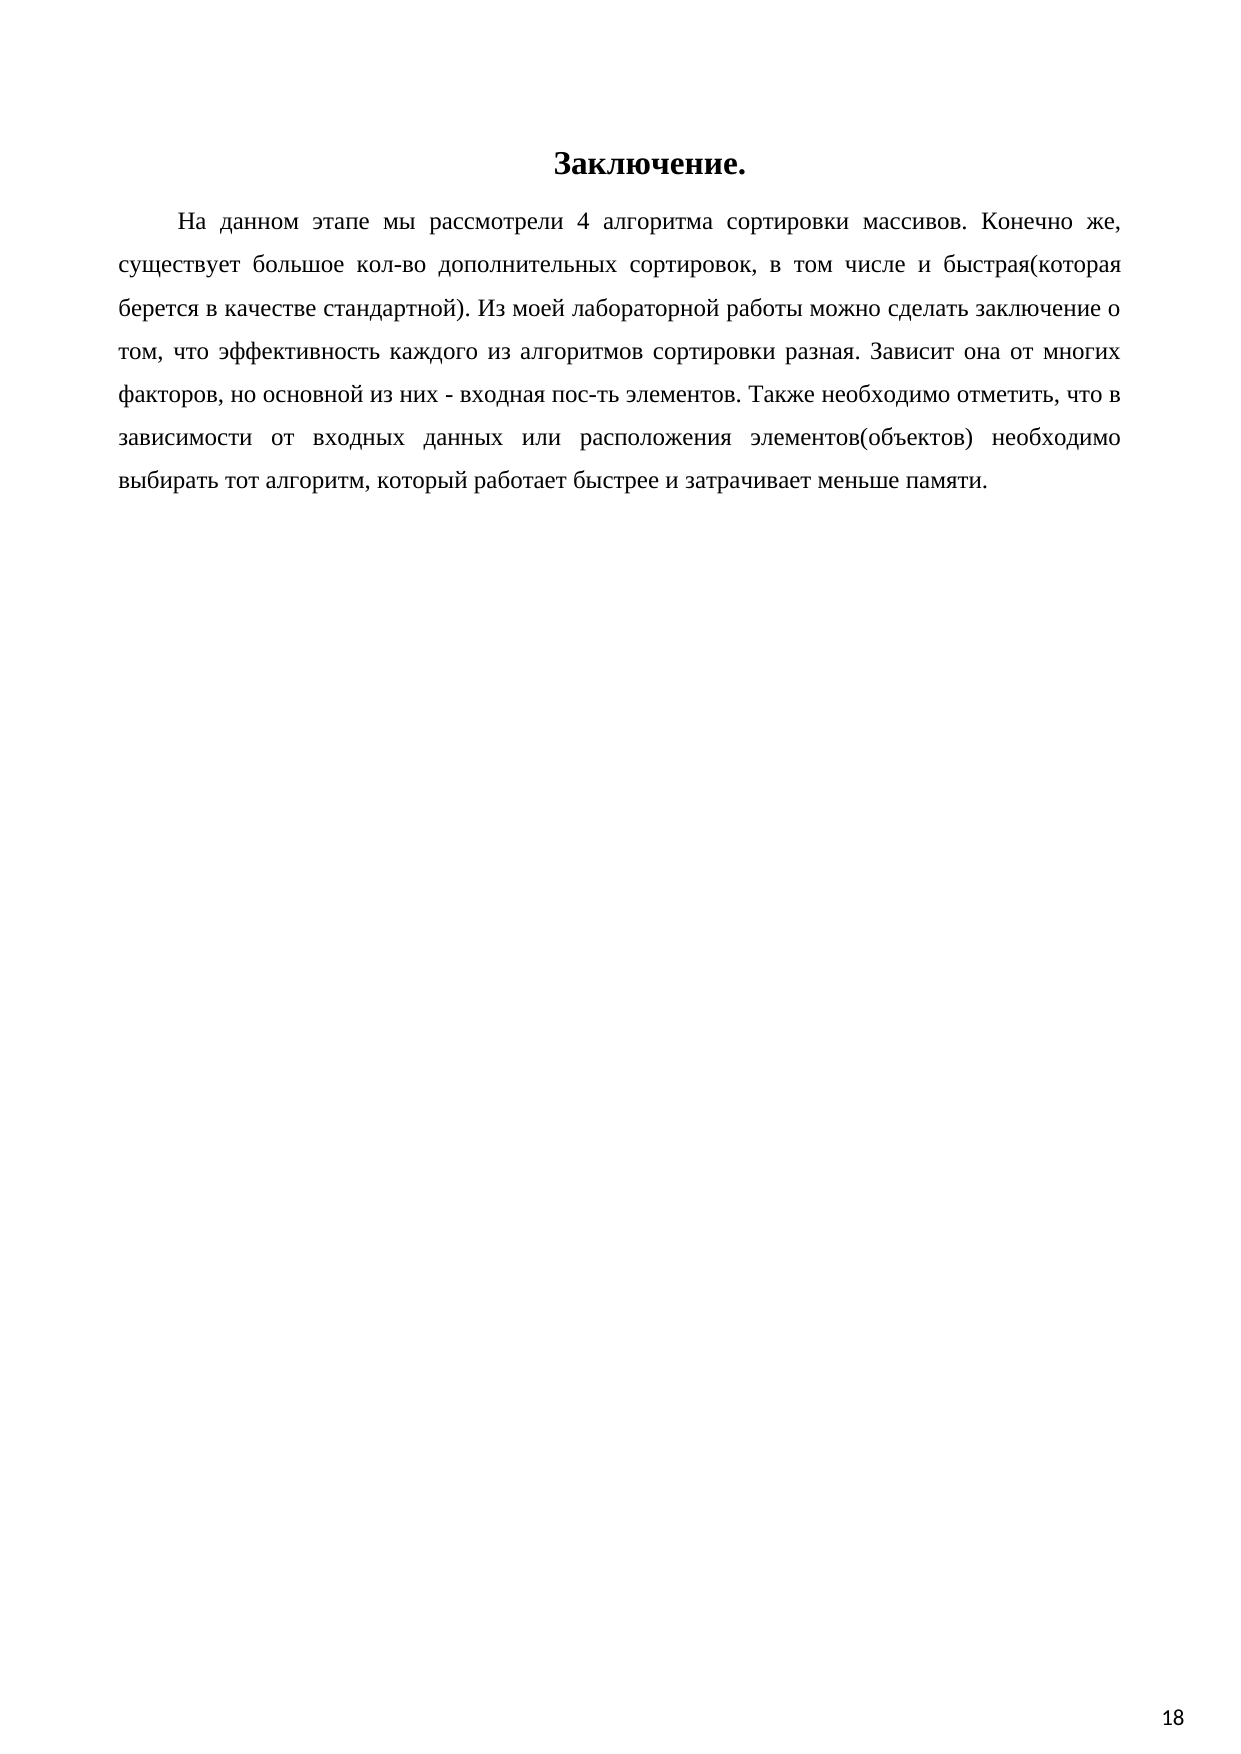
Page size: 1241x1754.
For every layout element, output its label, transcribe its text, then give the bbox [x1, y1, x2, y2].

subtitle Заключение. [118, 143, 1122, 181]
text На данном этапе мы рассмотрели 4 алгоритма сортировки массивов. Конечно же, существует большое кол-во дополнительных сортировок, в том числе и быстрая(которая берется в качестве стандартной). Из моей лабораторной работы можно сделать заключение о том, что эффективность каждого из алгоритмов сортировки разная. Зависит она от многих факторов, но основной из них - входная пос-ть элементов. Также необходимо отметить, что в зависимости от входных данных или расположения элементов(объектов) необходимо выбирать тот алгоритм, который работает быстрее и затрачивает меньше памяти. [118, 206, 1122, 494]
